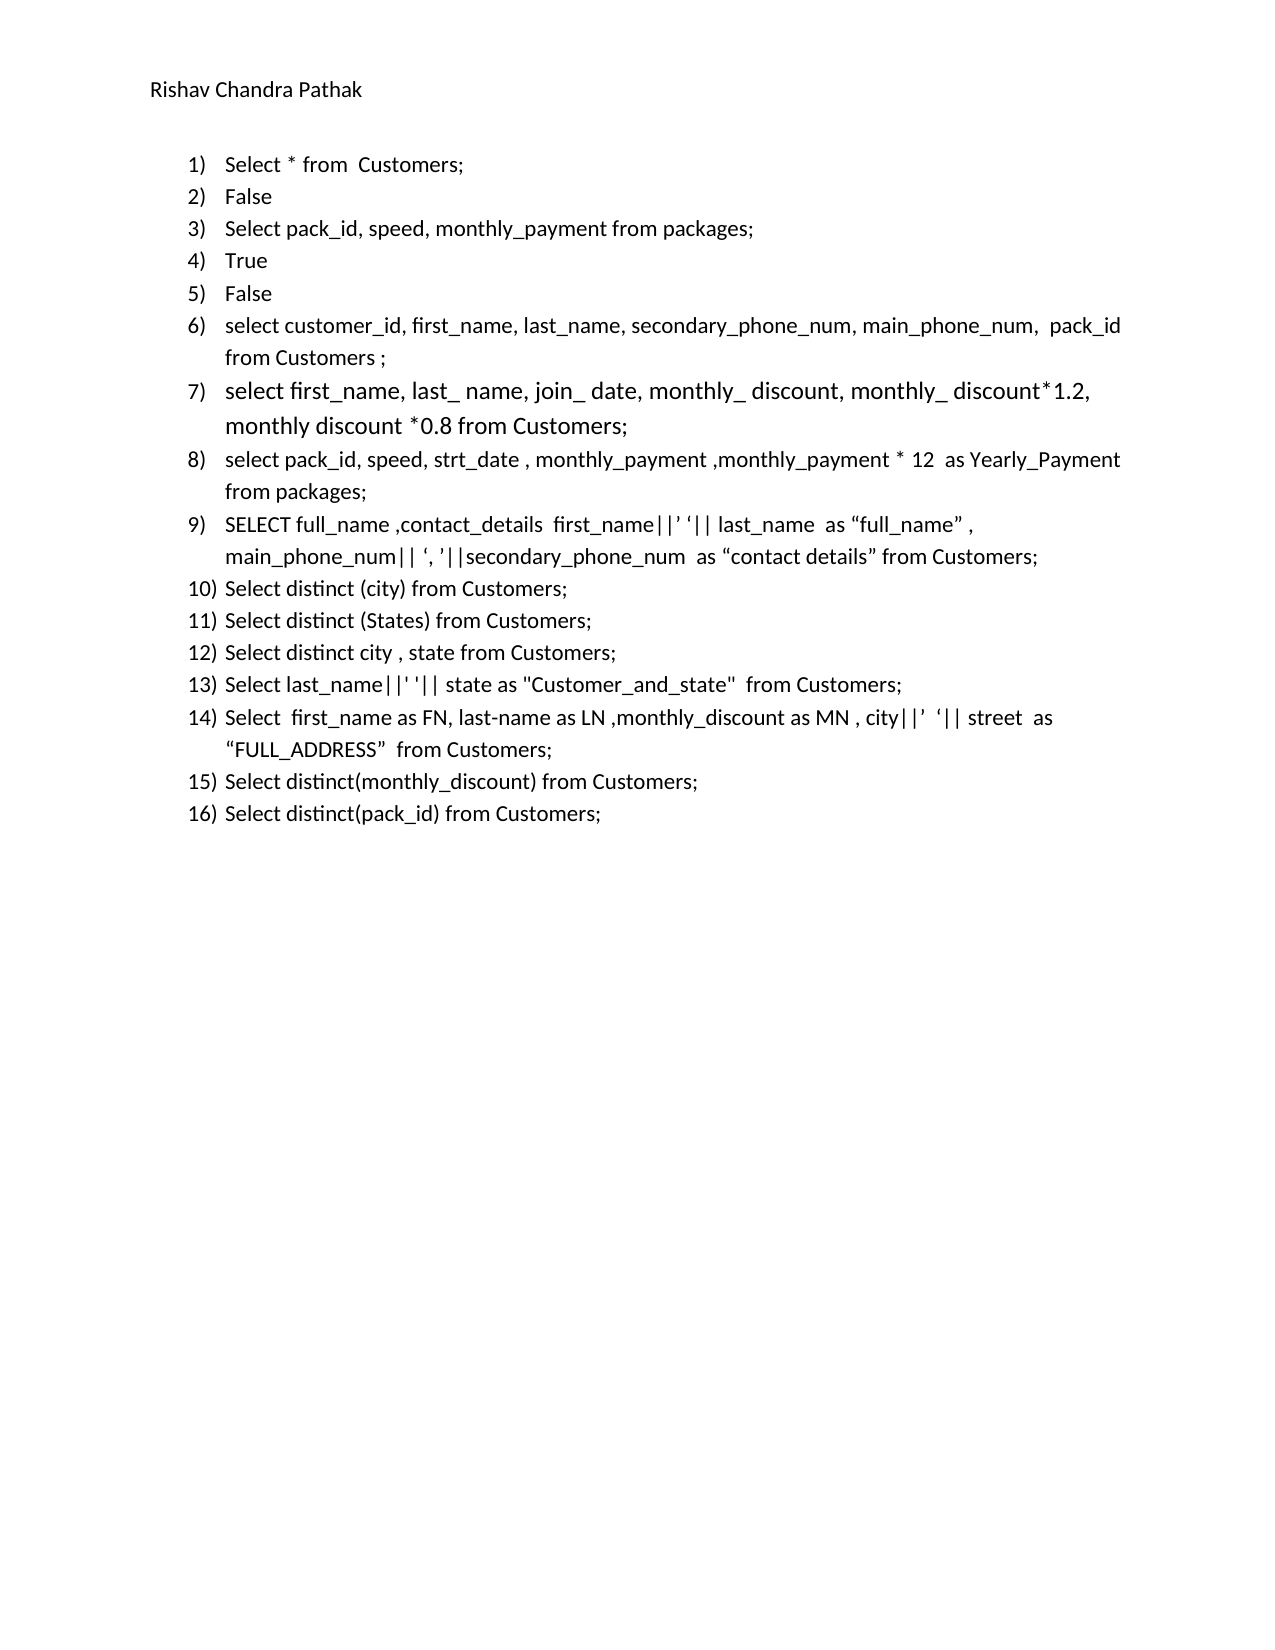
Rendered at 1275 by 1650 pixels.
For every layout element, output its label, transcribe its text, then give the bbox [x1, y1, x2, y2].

list False [187, 279, 1125, 307]
list select customer_id, first_name, last_name, secondary_phone_num, main_phone_num, pack_id from Customers ; [187, 311, 1125, 371]
list Select distinct (States) from Customers; [187, 606, 1125, 634]
list SELECT full_name ,contact_details first_name||’ ‘|| last_name as “full_name” , main_phone_num|| ‘, ’||secondary_phone_num as “contact details” from Customers; [187, 510, 1125, 570]
list select first_name, last_ name, join_ date, monthly_ discount, monthly_ discount*1.2, monthly discount *0.8 from Customers; [187, 375, 1125, 441]
list Select * from Customers; [187, 150, 1125, 178]
list False [187, 182, 1125, 210]
list Select first_name as FN, last-name as LN ,monthly_discount as MN , city||’ ‘|| street as “FULL_ADDRESS” from Customers; [187, 703, 1125, 763]
list Select distinct(monthly_discount) from Customers; [187, 767, 1125, 795]
list Select pack_id, speed, monthly_payment from packages; [187, 214, 1125, 242]
list Select last_name||' '|| state as "Customer_and_state" from Customers; [187, 671, 1125, 699]
list Select distinct (city) from Customers; [187, 574, 1125, 602]
list select pack_id, speed, strt_date , monthly_payment ,monthly_payment * 12 as Yearly_Payment from packages; [187, 445, 1125, 506]
list Select distinct(pack_id) from Customers; [187, 799, 1125, 827]
list True [187, 247, 1125, 274]
list Select distinct city , state from Customers; [187, 638, 1125, 666]
